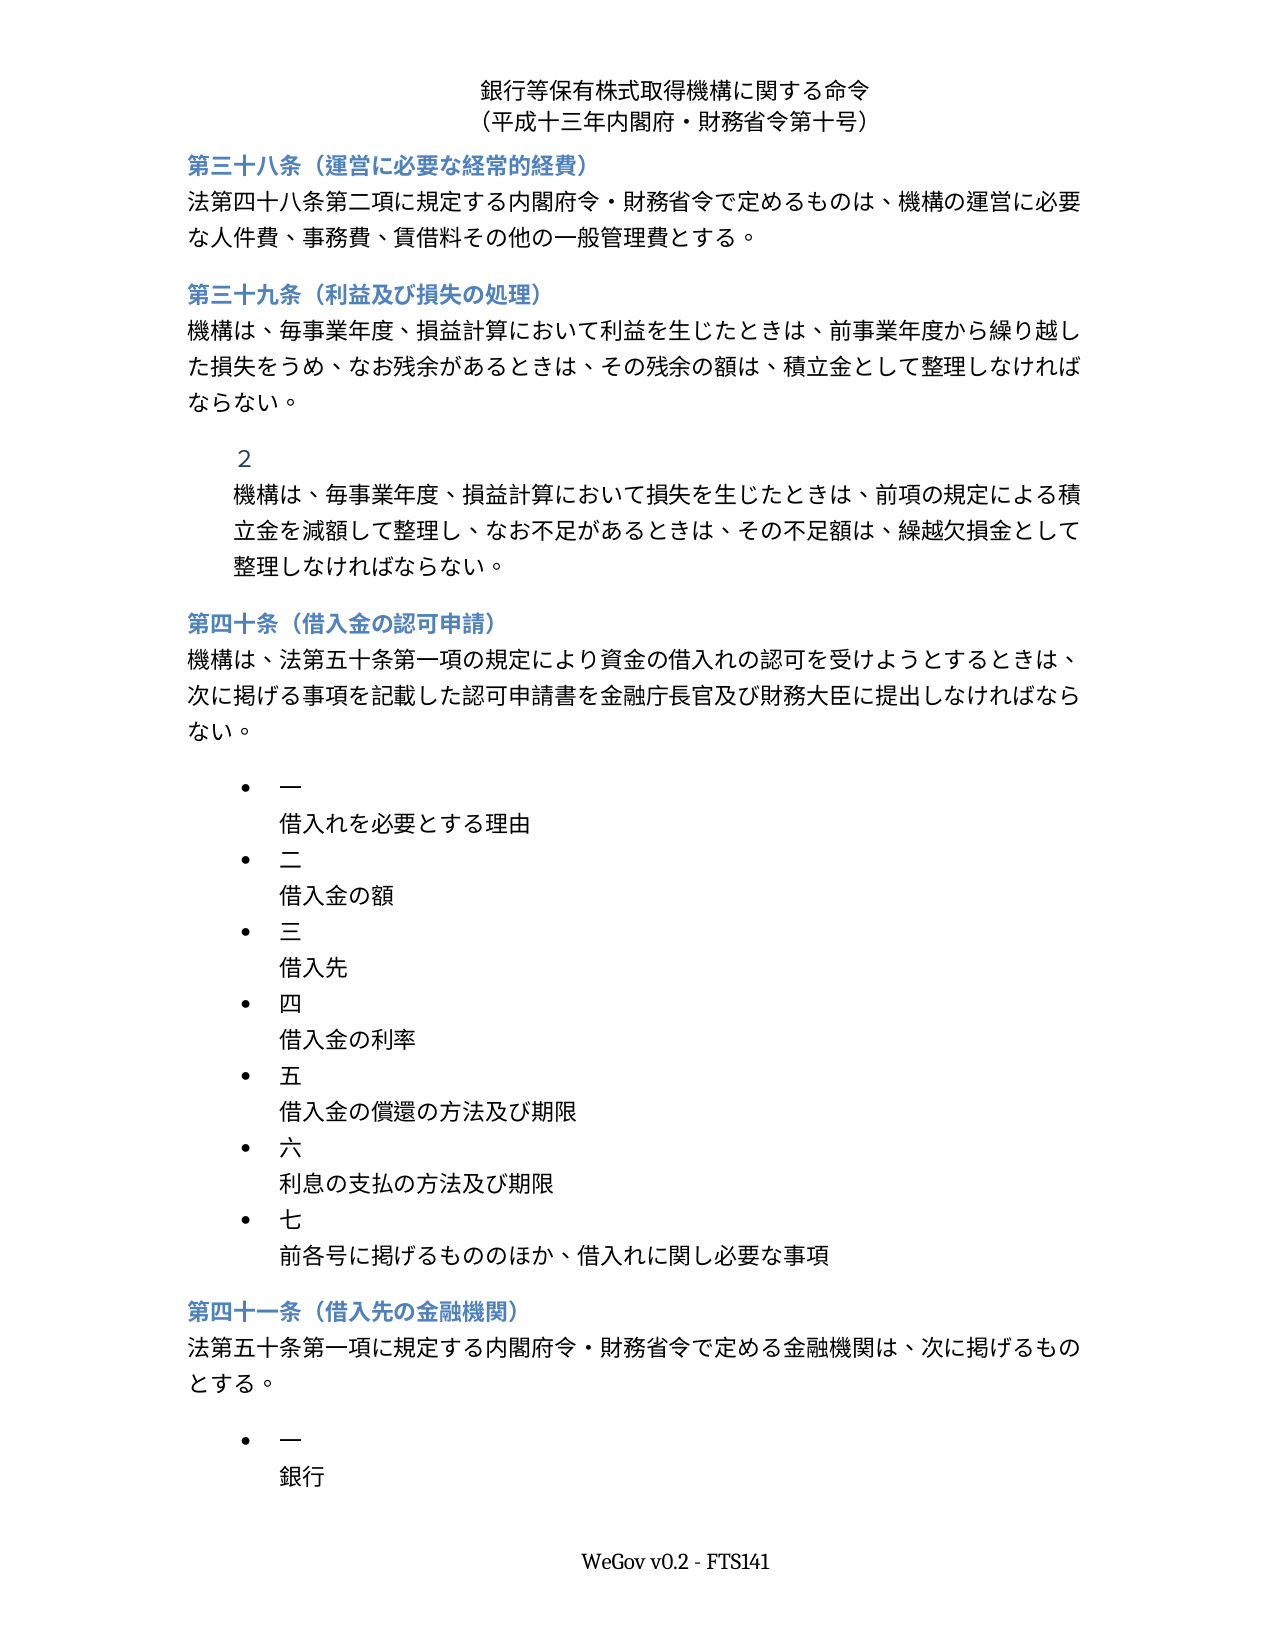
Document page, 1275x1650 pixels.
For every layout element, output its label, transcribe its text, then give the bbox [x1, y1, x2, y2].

subtitle 第三十九条（利益及び損失の処理） [187, 279, 1087, 310]
text 法第五十条第一項に規定する内閣府令・財務省令で定める金融機関は、次に掲げるものとする。 [187, 1332, 1087, 1399]
list 一 借入れを必要とする理由 [242, 772, 1087, 839]
subtitle ２ [233, 443, 1087, 474]
text 機構は、毎事業年度、損益計算において損失を生じたときは、前項の規定による積立金を減額して整理し、なお不足があるときは、その不足額は、繰越欠損金として整理しなければならない。 [233, 479, 1087, 582]
text 機構は、法第五十条第一項の規定により資金の借入れの認可を受けようとするときは、次に掲げる事項を記載した認可申請書を金融庁長官及び財務大臣に提出しなければならない。 [187, 644, 1087, 747]
list 五 借入金の償還の方法及び期限 [242, 1060, 1087, 1127]
list 一 銀行 [242, 1425, 1087, 1492]
subtitle 第四十一条（借入先の金融機関） [187, 1296, 1087, 1328]
list 七 前各号に掲げるもののほか、借入れに関し必要な事項 [242, 1204, 1087, 1271]
subtitle 第四十条（借入金の認可申請） [187, 608, 1087, 639]
list 三 借入先 [242, 916, 1087, 983]
list 四 借入金の利率 [242, 988, 1087, 1055]
text 法第四十八条第二項に規定する内閣府令・財務省令で定めるものは、機構の運営に必要な人件費、事務費、賃借料その他の一般管理費とする。 [187, 186, 1087, 253]
list 二 借入金の額 [242, 844, 1087, 911]
subtitle 第三十八条（運営に必要な経常的経費） [187, 150, 1087, 181]
list 六 利息の支払の方法及び期限 [242, 1132, 1087, 1199]
text 機構は、毎事業年度、損益計算において利益を生じたときは、前事業年度から繰り越した損失をうめ、なお残余があるときは、その残余の額は、積立金として整理しなければならない。 [187, 314, 1087, 418]
